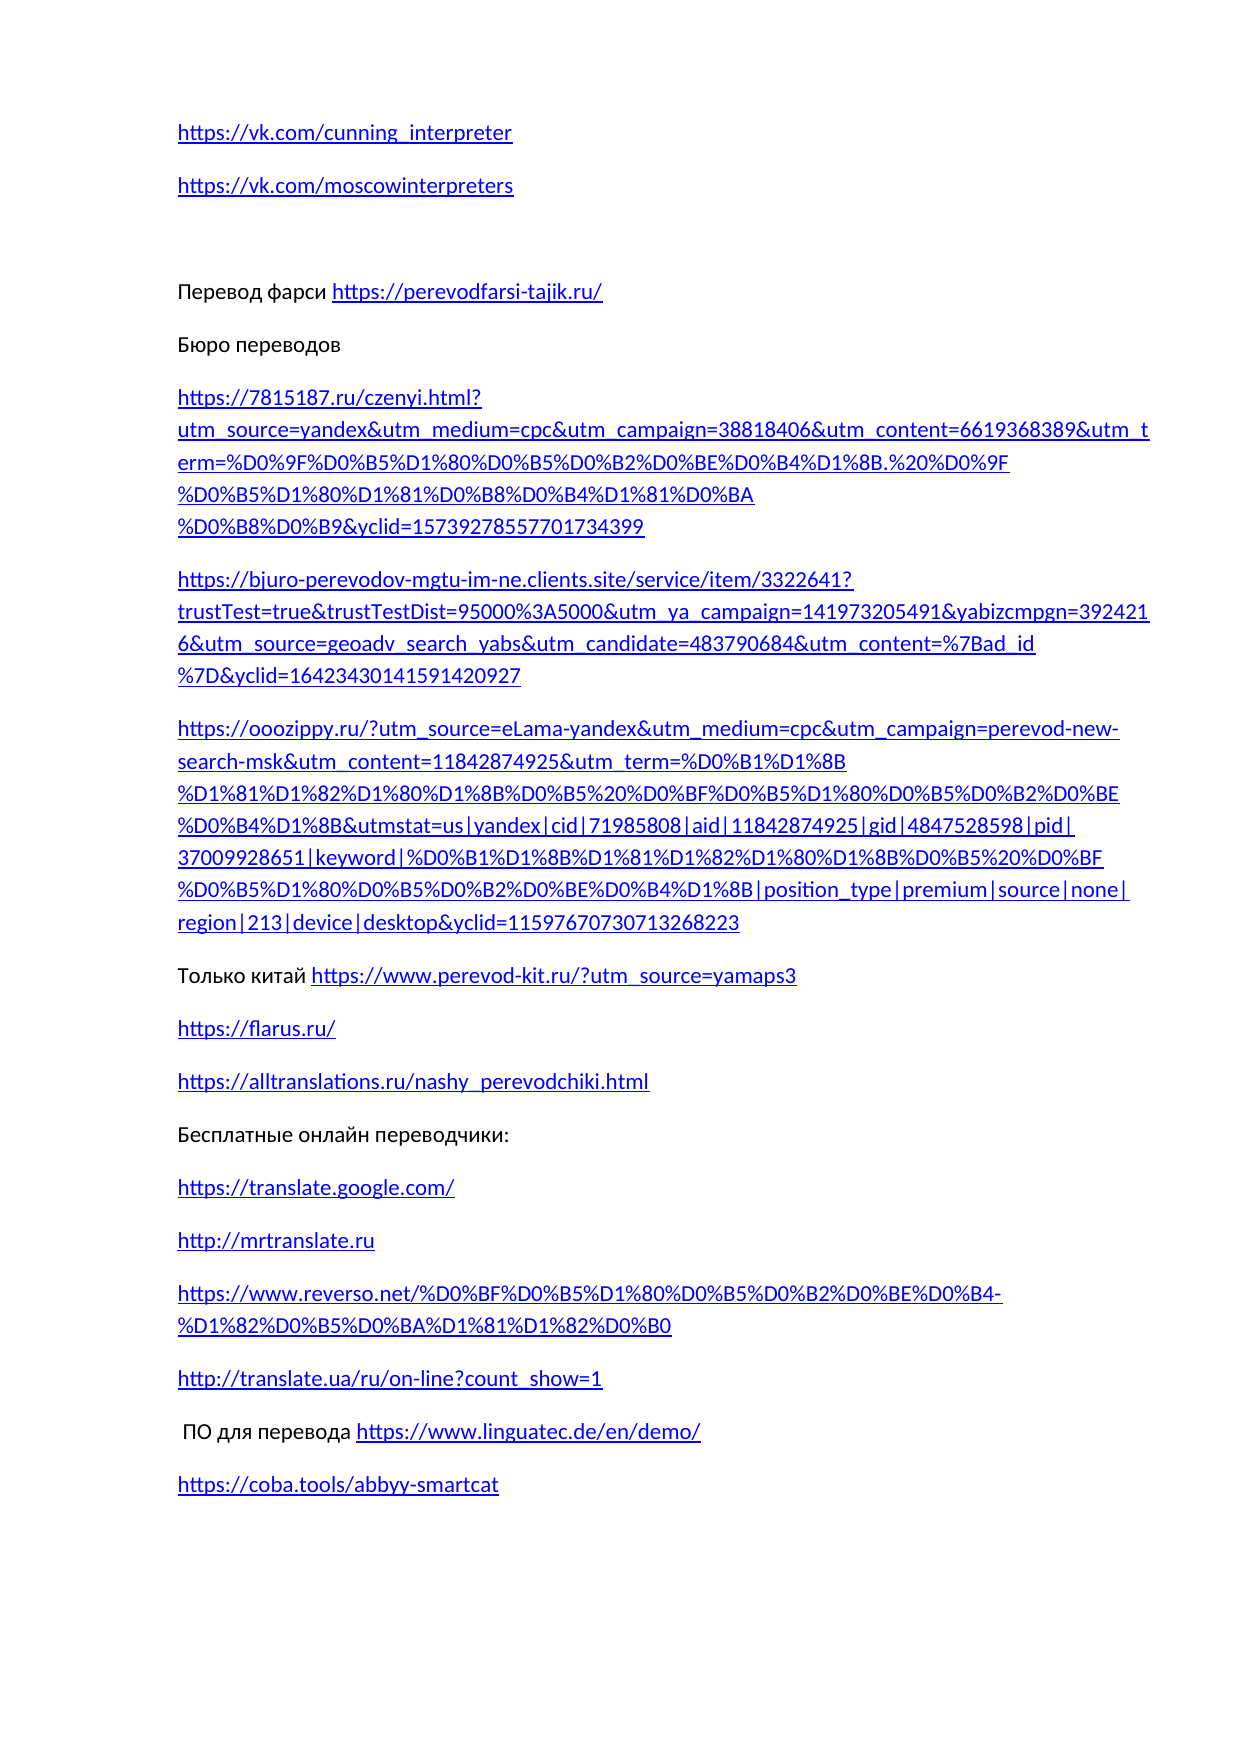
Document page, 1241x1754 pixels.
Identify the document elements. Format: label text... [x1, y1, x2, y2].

text https://ooozippy.ru/?utm_source=eLama-yandex&utm_medium=cpc&utm_campaign=perevod-new-search-msk&utm_content=11842874925&utm_term=%D0%B1%D1%8B%D1%81%D1%82%D1%80%D1%8B%D0%B5%20%D0%BF%D0%B5%D1%80%D0%B5%D0%B2%D0%BE%D0%B4%D1%8B&utmstat=us|yandex|cid|71985808|aid|11842874925|gid|4847528598|pid|37009928651|keyword|%D0%B1%D1%8B%D1%81%D1%82%D1%80%D1%8B%D0%B5%20%D0%BF%D0%B5%D1%80%D0%B5%D0%B2%D0%BE%D0%B4%D1%8B|position_type|premium|source|none|region|213|device|desktop&yclid=11597670730713268223 [177, 714, 1152, 936]
text https://vk.com/moscowinterpreters [177, 171, 1152, 199]
text https://7815187.ru/czenyi.html?utm_source=yandex&utm_medium=cpc&utm_campaign=38818406&utm_content=6619368389&utm_term=%D0%9F%D0%B5%D1%80%D0%B5%D0%B2%D0%BE%D0%B4%D1%8B.%20%D0%9F%D0%B5%D1%80%D1%81%D0%B8%D0%B4%D1%81%D0%BA%D0%B8%D0%B9&yclid=15739278557701734399 [177, 383, 1152, 540]
text https://bjuro-perevodov-mgtu-im-ne.clients.site/service/item/3322641?trustTest=true&trustTestDist=95000%3A5000&utm_ya_campaign=141973205491&yabizcmpgn=3924216&utm_source=geoadv_search_yabs&utm_candidate=483790684&utm_content=%7Bad_id%7D&yclid=16423430141591420927 [177, 565, 1152, 689]
text https://www.reverso.net/%D0%BF%D0%B5%D1%80%D0%B5%D0%B2%D0%BE%D0%B4-%D1%82%D0%B5%D0%BA%D1%81%D1%82%D0%B0 [177, 1279, 1152, 1339]
text Только китай https://www.perevod-kit.ru/?utm_source=yamaps3 [177, 961, 1152, 989]
text https://vk.com/cunning_interpreter [177, 118, 1152, 146]
text https://alltranslations.ru/nashy_perevodchiki.html [177, 1067, 1152, 1095]
text Перевод фарси https://perevodfarsi-tajik.ru/ [177, 277, 1152, 305]
text https://coba.tools/abbyy-smartcat [177, 1470, 1152, 1498]
text https://translate.google.com/ [177, 1173, 1152, 1201]
text Бюро переводов [177, 330, 1152, 358]
text http://mrtranslate.ru [177, 1226, 1152, 1254]
text https://flarus.ru/ [177, 1014, 1152, 1042]
text ПО для перевода https://www.linguatec.de/en/demo/ [177, 1417, 1152, 1445]
text Бесплатные онлайн переводчики: [177, 1120, 1152, 1148]
text http://translate.ua/ru/on-line?count_show=1 [177, 1364, 1152, 1392]
